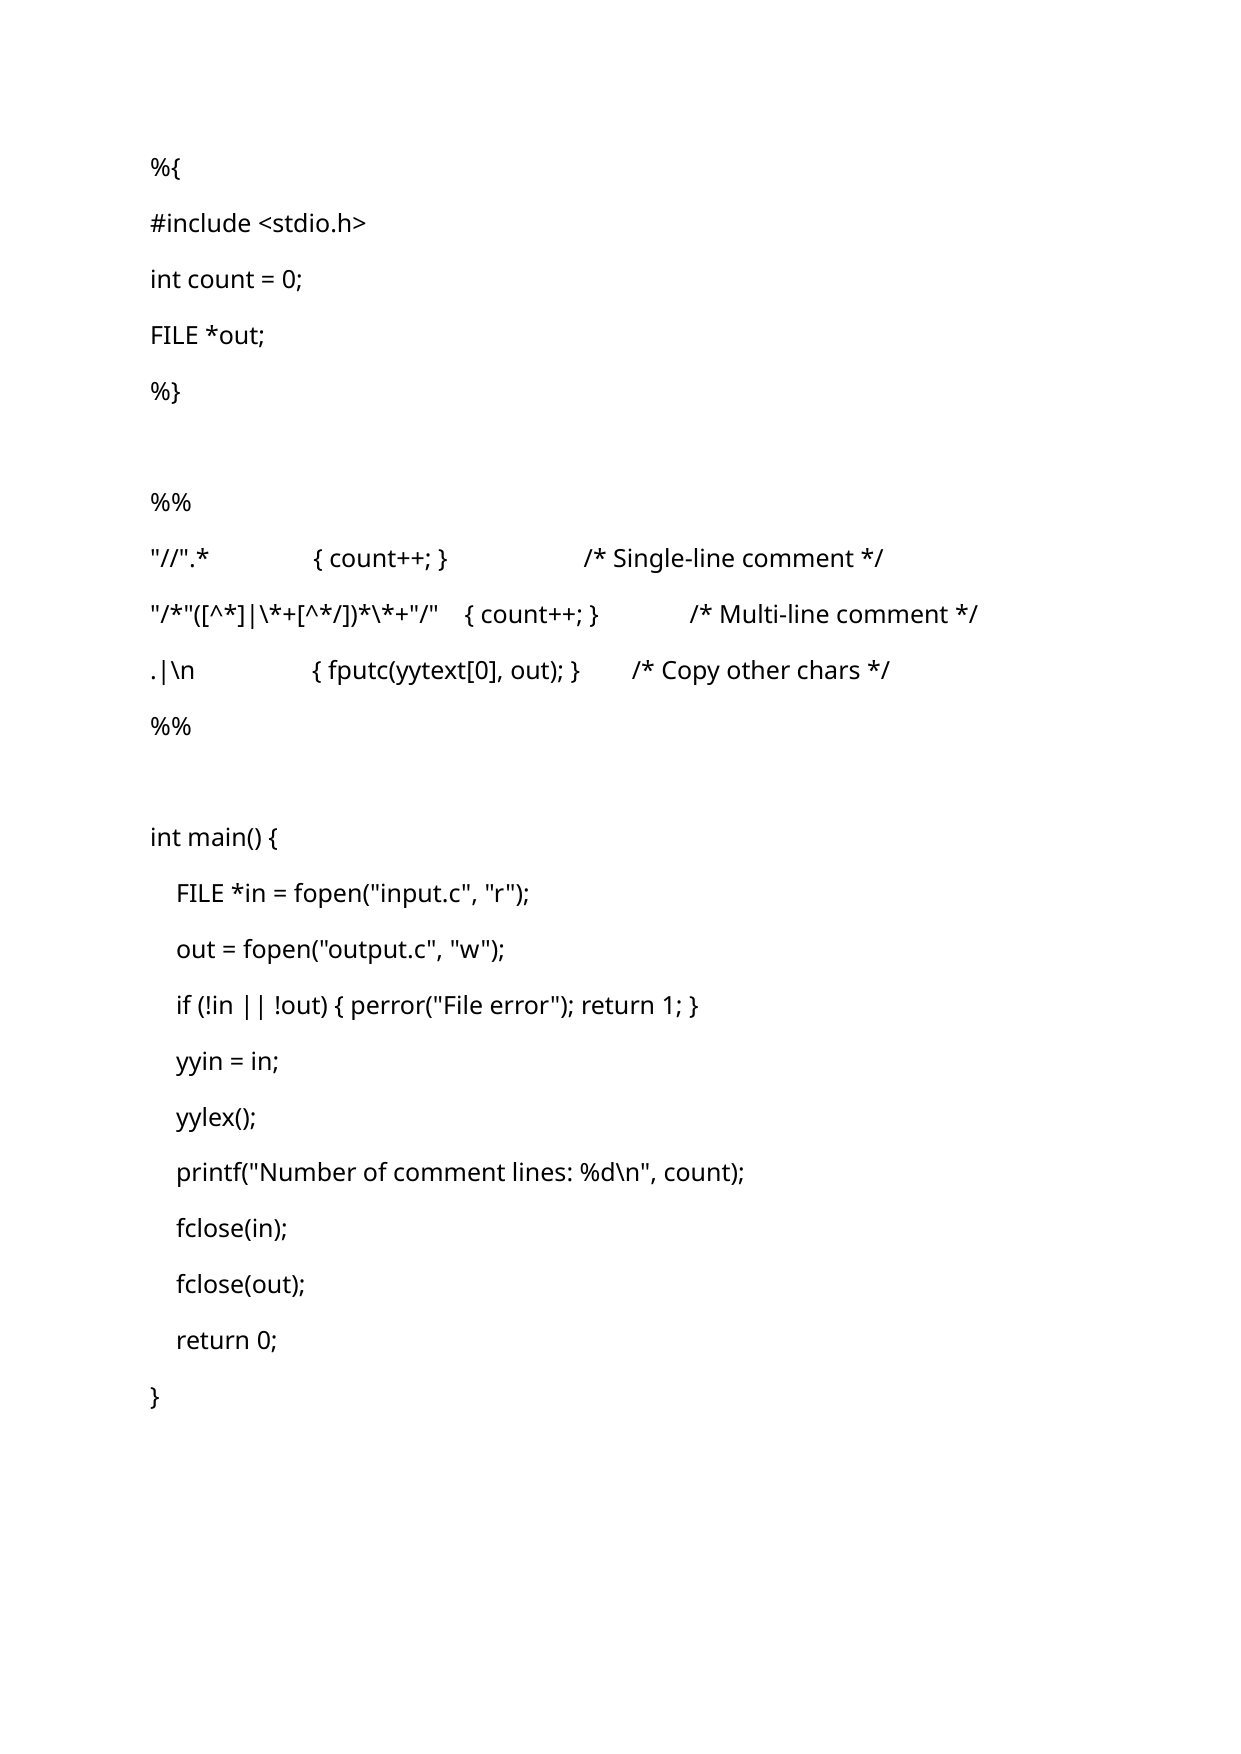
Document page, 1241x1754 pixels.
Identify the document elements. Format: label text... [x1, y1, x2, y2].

text fclose(out); [150, 1267, 1090, 1301]
text %% [150, 708, 1090, 742]
text %} [150, 373, 1090, 407]
text int count = 0; [150, 262, 1090, 296]
text %% [150, 485, 1090, 519]
text #include <stdio.h> [150, 206, 1090, 240]
text yyin = in; [150, 1043, 1090, 1077]
text "/*"([^*]|\*+[^*/])*\*+"/" { count++; } /* Multi-line comment */ [150, 597, 1090, 631]
text FILE *in = fopen("input.c", "r"); [150, 876, 1090, 910]
text if (!in || !out) { perror("File error"); return 1; } [150, 987, 1090, 1022]
text int main() { [150, 820, 1090, 854]
text return 0; [150, 1322, 1090, 1357]
text %{ [150, 150, 1090, 184]
text fclose(in); [150, 1211, 1090, 1245]
text FILE *out; [150, 317, 1090, 352]
text out = fopen("output.c", "w"); [150, 932, 1090, 966]
text yylex(); [150, 1099, 1090, 1133]
text "//".* { count++; } /* Single-line comment */ [150, 541, 1090, 575]
text printf("Number of comment lines: %d\n", count); [150, 1155, 1090, 1189]
text .|\n { fputc(yytext[0], out); } /* Copy other chars */ [150, 652, 1090, 687]
text } [150, 1378, 1090, 1412]
